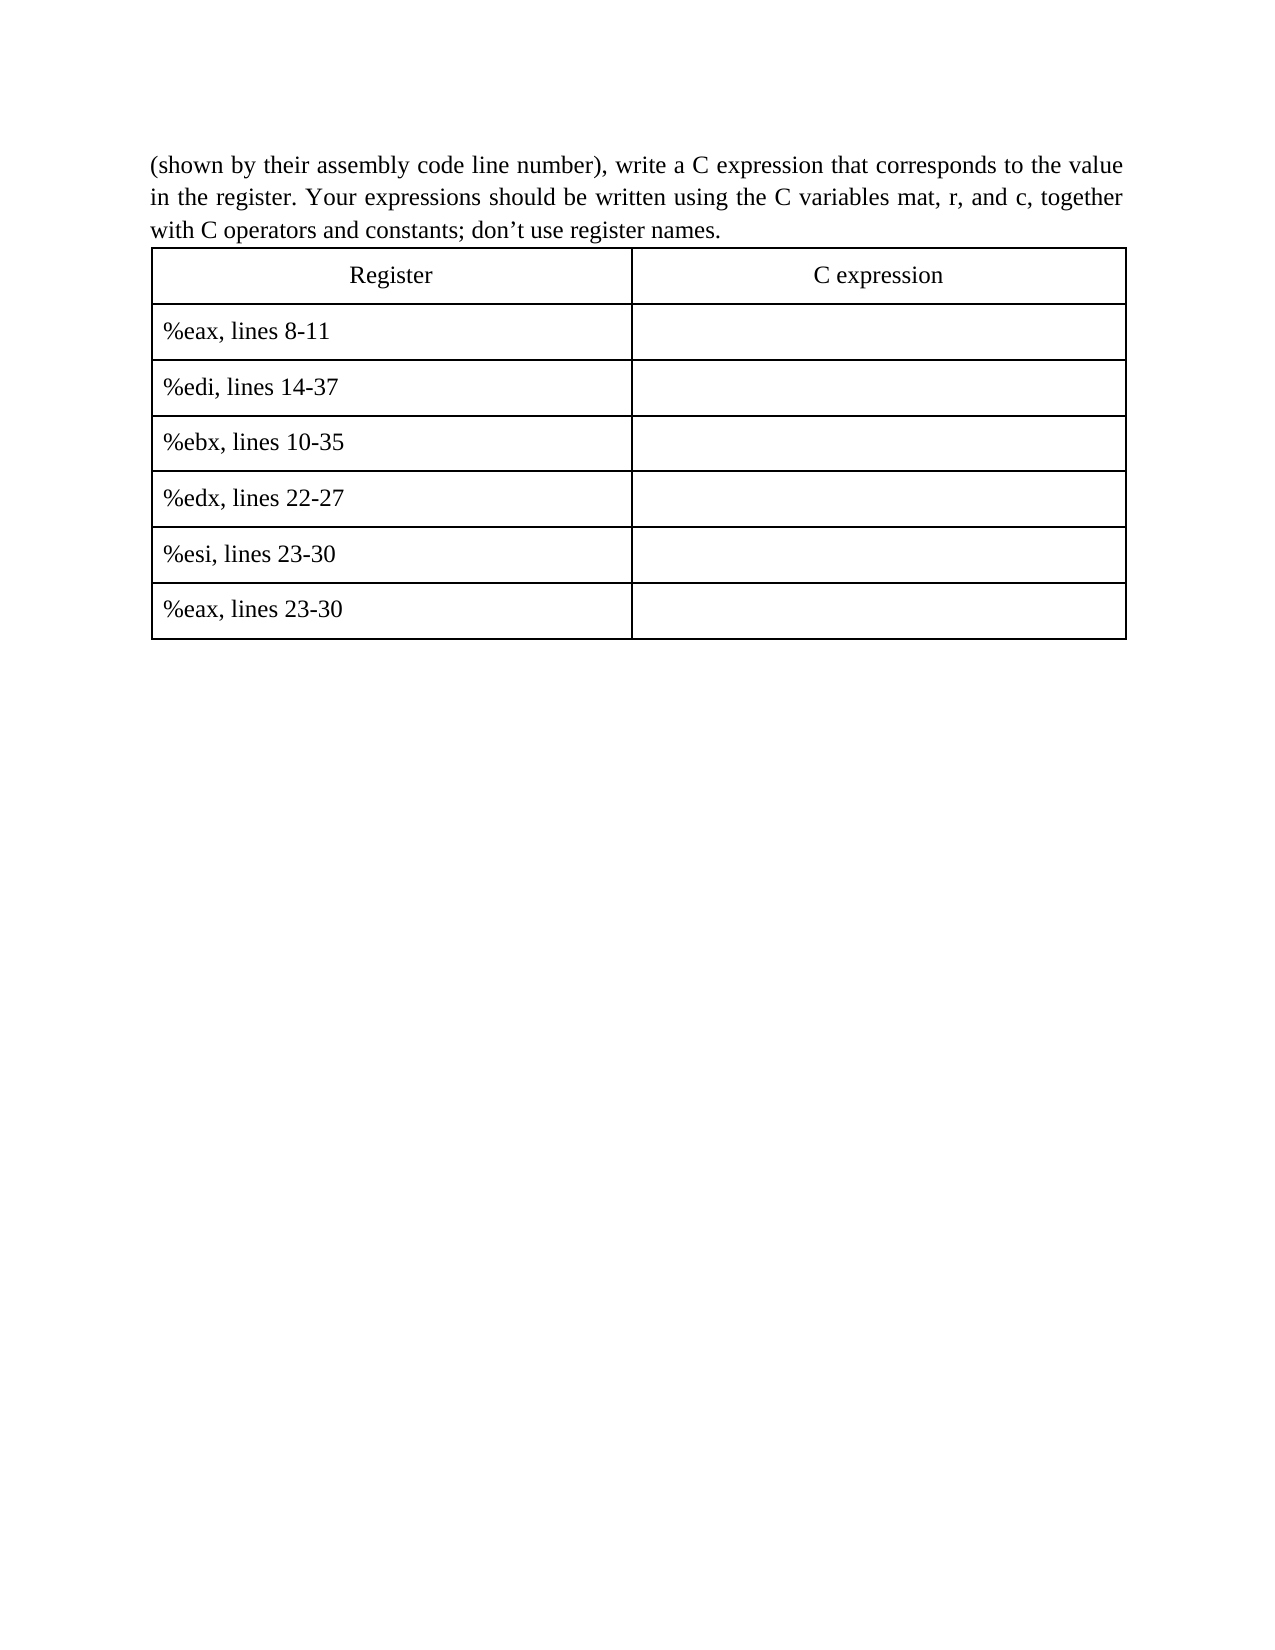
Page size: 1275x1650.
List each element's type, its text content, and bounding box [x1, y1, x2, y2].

table_cell %eax, lines 8-11 [153, 305, 631, 359]
table_cell %eax, lines 23-30 [153, 584, 631, 637]
table_cell [633, 417, 1125, 470]
table_cell [633, 528, 1125, 582]
table_header Register [153, 249, 631, 303]
text (shown by their assembly code line number), write a C expression that corresponds to the value in the register. Your expressions should be written using the C variables mat, r, and c, together with C operators and constants; don’t use register names. [150, 150, 1124, 244]
table_cell [633, 584, 1125, 637]
table_cell %edx, lines 22-27 [153, 472, 631, 526]
table_cell %ebx, lines 10-35 [153, 417, 631, 470]
table_cell [633, 305, 1125, 359]
table_header C expression [633, 249, 1125, 303]
table_cell [633, 361, 1125, 414]
table_cell %esi, lines 23-30 [153, 528, 631, 582]
table_cell [633, 472, 1125, 526]
table_cell %edi, lines 14-37 [153, 361, 631, 414]
